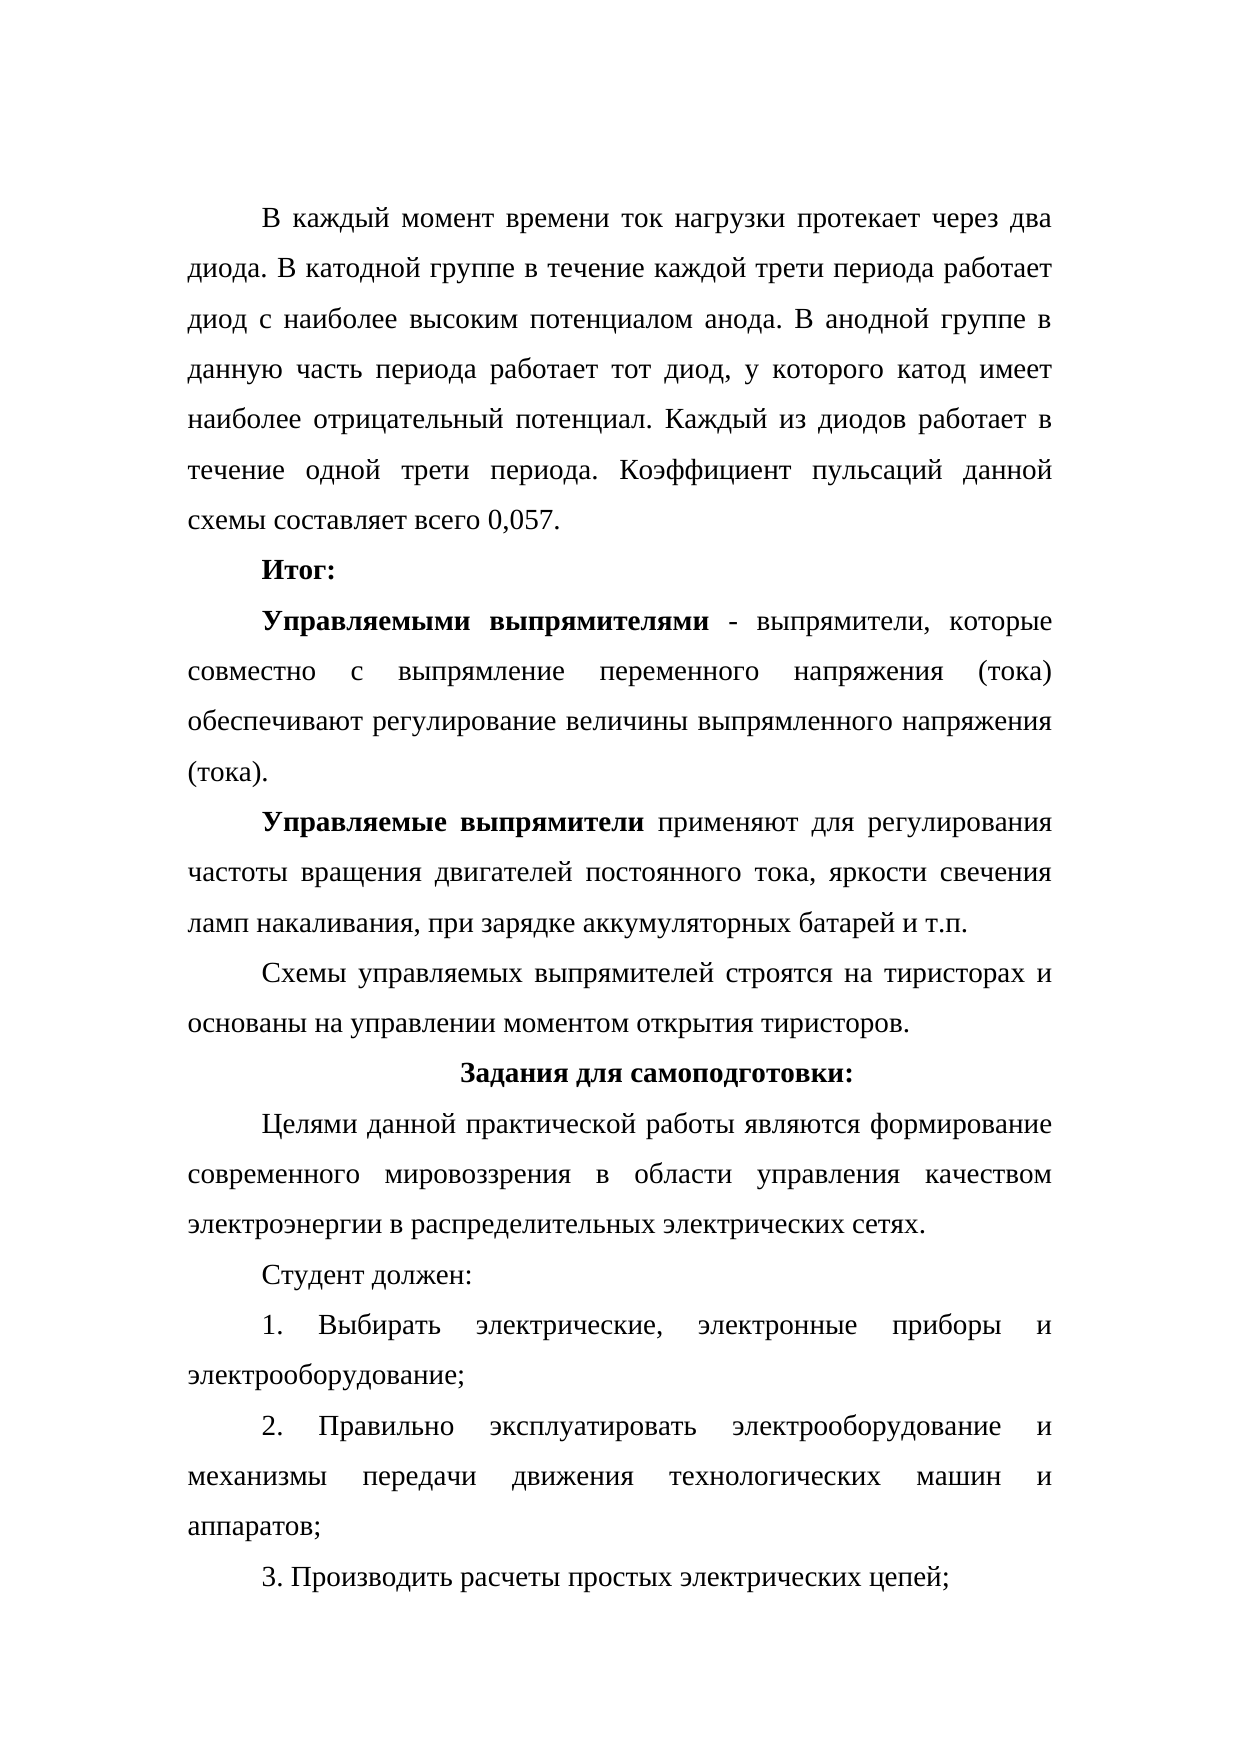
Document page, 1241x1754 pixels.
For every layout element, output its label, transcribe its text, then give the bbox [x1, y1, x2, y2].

text В каждый момент времени ток нагрузки протекает через два диода. В катодной группе в течение каждой трети периода работает диод с наиболее высоким потенциалом анода. В анодной группе в данную часть периода работает тот диод, у которого катод имеет наиболее отрицательный потенциал. Каждый из диодов работает в течение одной трети периода. Коэффициент пульсаций данной схемы составляет всего 0,057. [187, 200, 1053, 536]
text Целями данной практической работы являются формирование современного мировоззрения в области управления качеством электроэнергии в распределительных электрических сетях. [187, 1106, 1053, 1240]
text 3. Производить расчеты простых электрических цепей; [187, 1559, 1053, 1592]
text Задания для самоподготовки: [187, 1056, 1053, 1089]
text Схемы управляемых выпрямителей строятся на тиристорах и основаны на управлении моментом открытия тиристоров. [187, 955, 1053, 1039]
text 1. Выбирать электрические, электронные приборы и электрооборудование; [187, 1307, 1053, 1391]
text 2. Правильно эксплуатировать электрооборудование и механизмы передачи движения технологических машин и аппаратов; [187, 1408, 1053, 1542]
text Итог: [187, 552, 1053, 586]
text Управляемые выпрямители применяют для регулирования частоты вращения двигателей постоянного тока, яркости свечения ламп накаливания, при зарядке аккумуляторных батарей и т.п. [187, 804, 1053, 938]
text Управляемыми выпрямителями - выпрямители, которые совместно с выпрямление переменного напряжения (тока) обеспечивают регулирование величины выпрямленного напряжения (тока). [187, 603, 1053, 787]
text Студент должен: [187, 1257, 1053, 1290]
